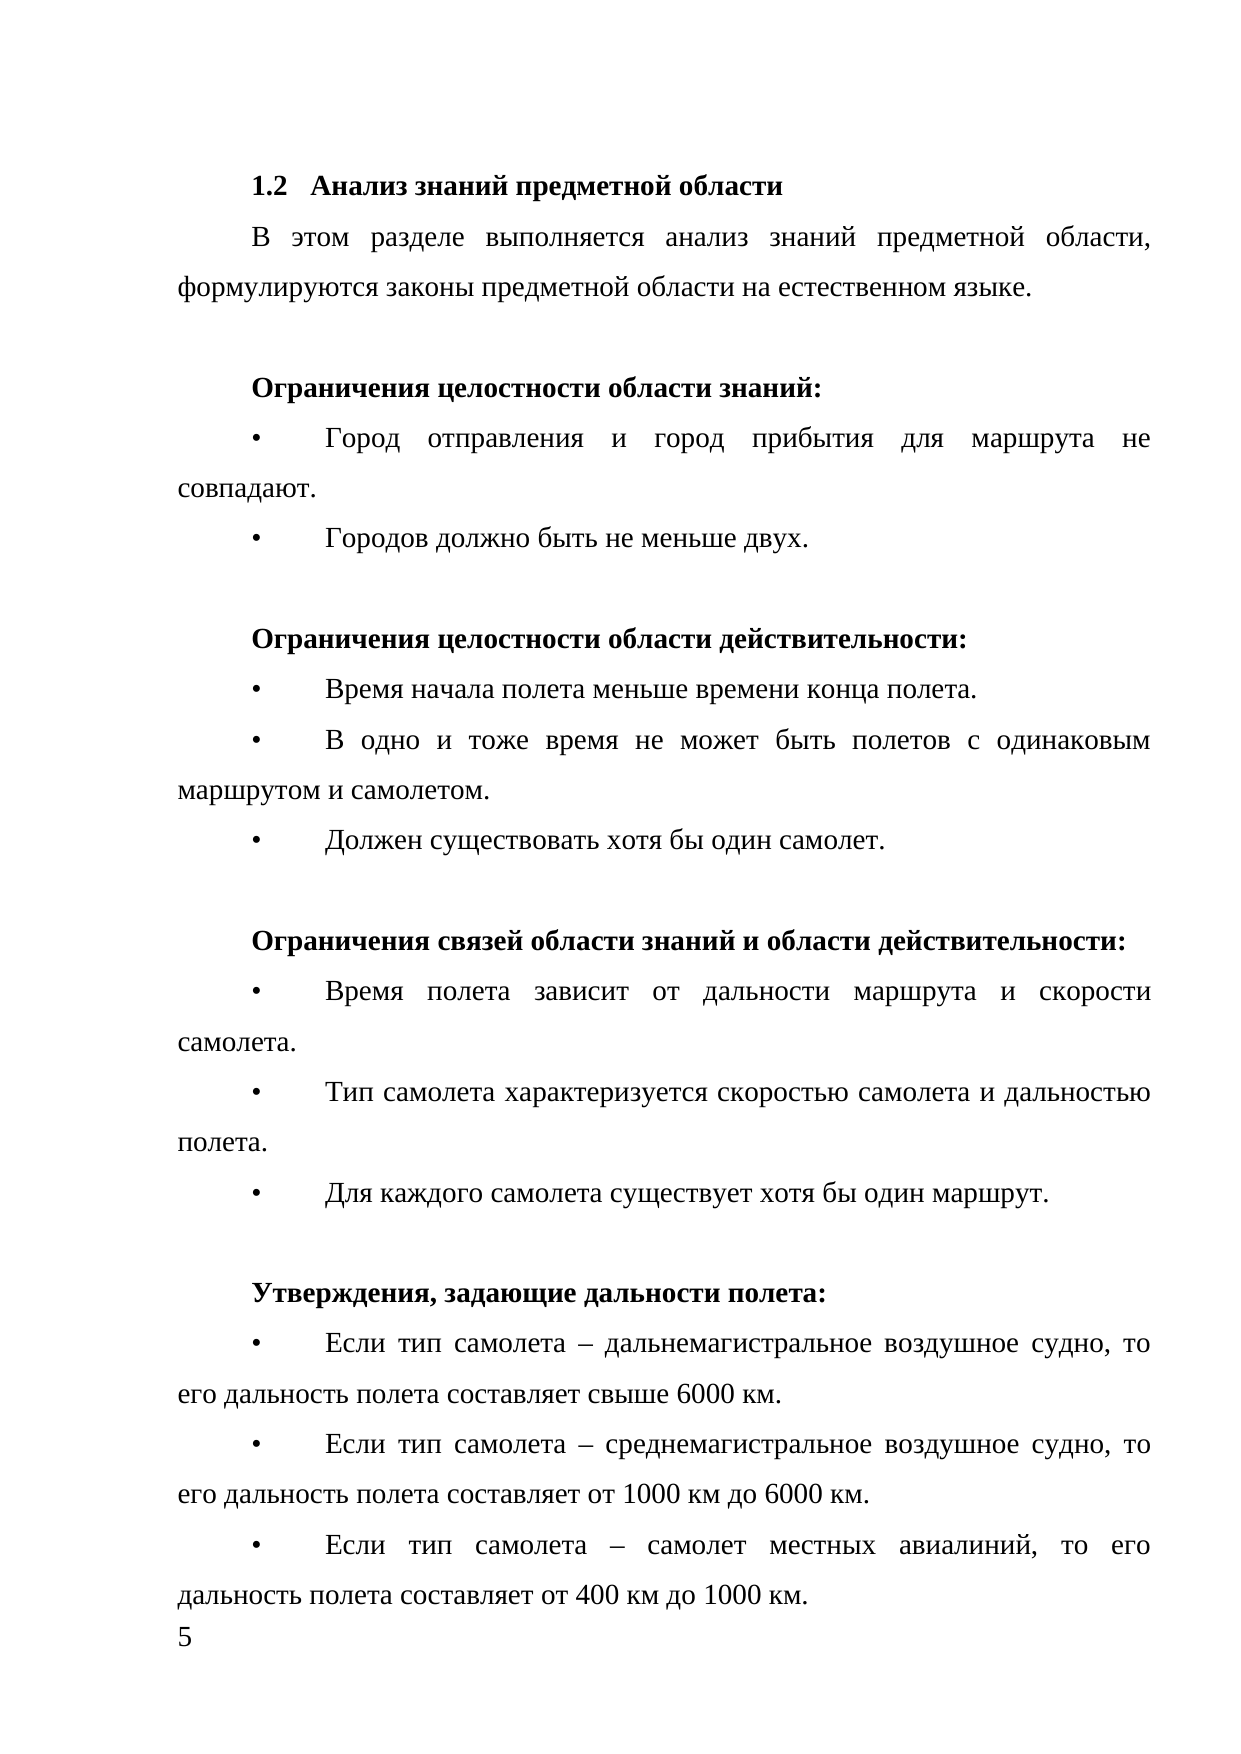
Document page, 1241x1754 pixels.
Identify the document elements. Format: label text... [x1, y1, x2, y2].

list Время начала полета меньше времени конца полета. [177, 672, 1152, 705]
list Должен существовать хотя бы один самолет. [177, 822, 1152, 856]
list Время полета зависит от дальности маршрута и скорости самолета. [177, 973, 1152, 1057]
list Если тип самолета – самолет местных авиалиний, то его дальность полета составляет от 400 км до 1000 км. [177, 1527, 1152, 1611]
subtitle Анализ знаний предметной области [177, 168, 1152, 202]
list Городов должно быть не меньше двух. [177, 521, 1152, 554]
list Город отправления и город прибытия для маршрута не совпадают. [177, 420, 1152, 504]
list В одно и тоже время не может быть полетов с одинаковым маршрутом и самолетом. [177, 722, 1152, 806]
text Ограничения целостности области знаний: [177, 370, 1152, 403]
list Если тип самолета – дальнемагистральное воздушное судно, то его дальность полета составляет свыше 6000 км. [177, 1326, 1152, 1409]
text В этом разделе выполняется анализ знаний предметной области, формулируются законы предметной области на естественном языке. [177, 219, 1152, 303]
text Ограничения целостности области действительности: [177, 621, 1152, 655]
text Утверждения, задающие дальности полета: [177, 1275, 1152, 1309]
text Ограничения связей области знаний и области действительности: [177, 923, 1152, 957]
list Если тип самолета – среднемагистральное воздушное судно, то его дальность полета составляет от 1000 км до 6000 км. [177, 1426, 1152, 1510]
list Для каждого самолета существует хотя бы один маршрут. [177, 1175, 1152, 1208]
list Тип самолета характеризуется скоростью самолета и дальностью полета. [177, 1074, 1152, 1158]
